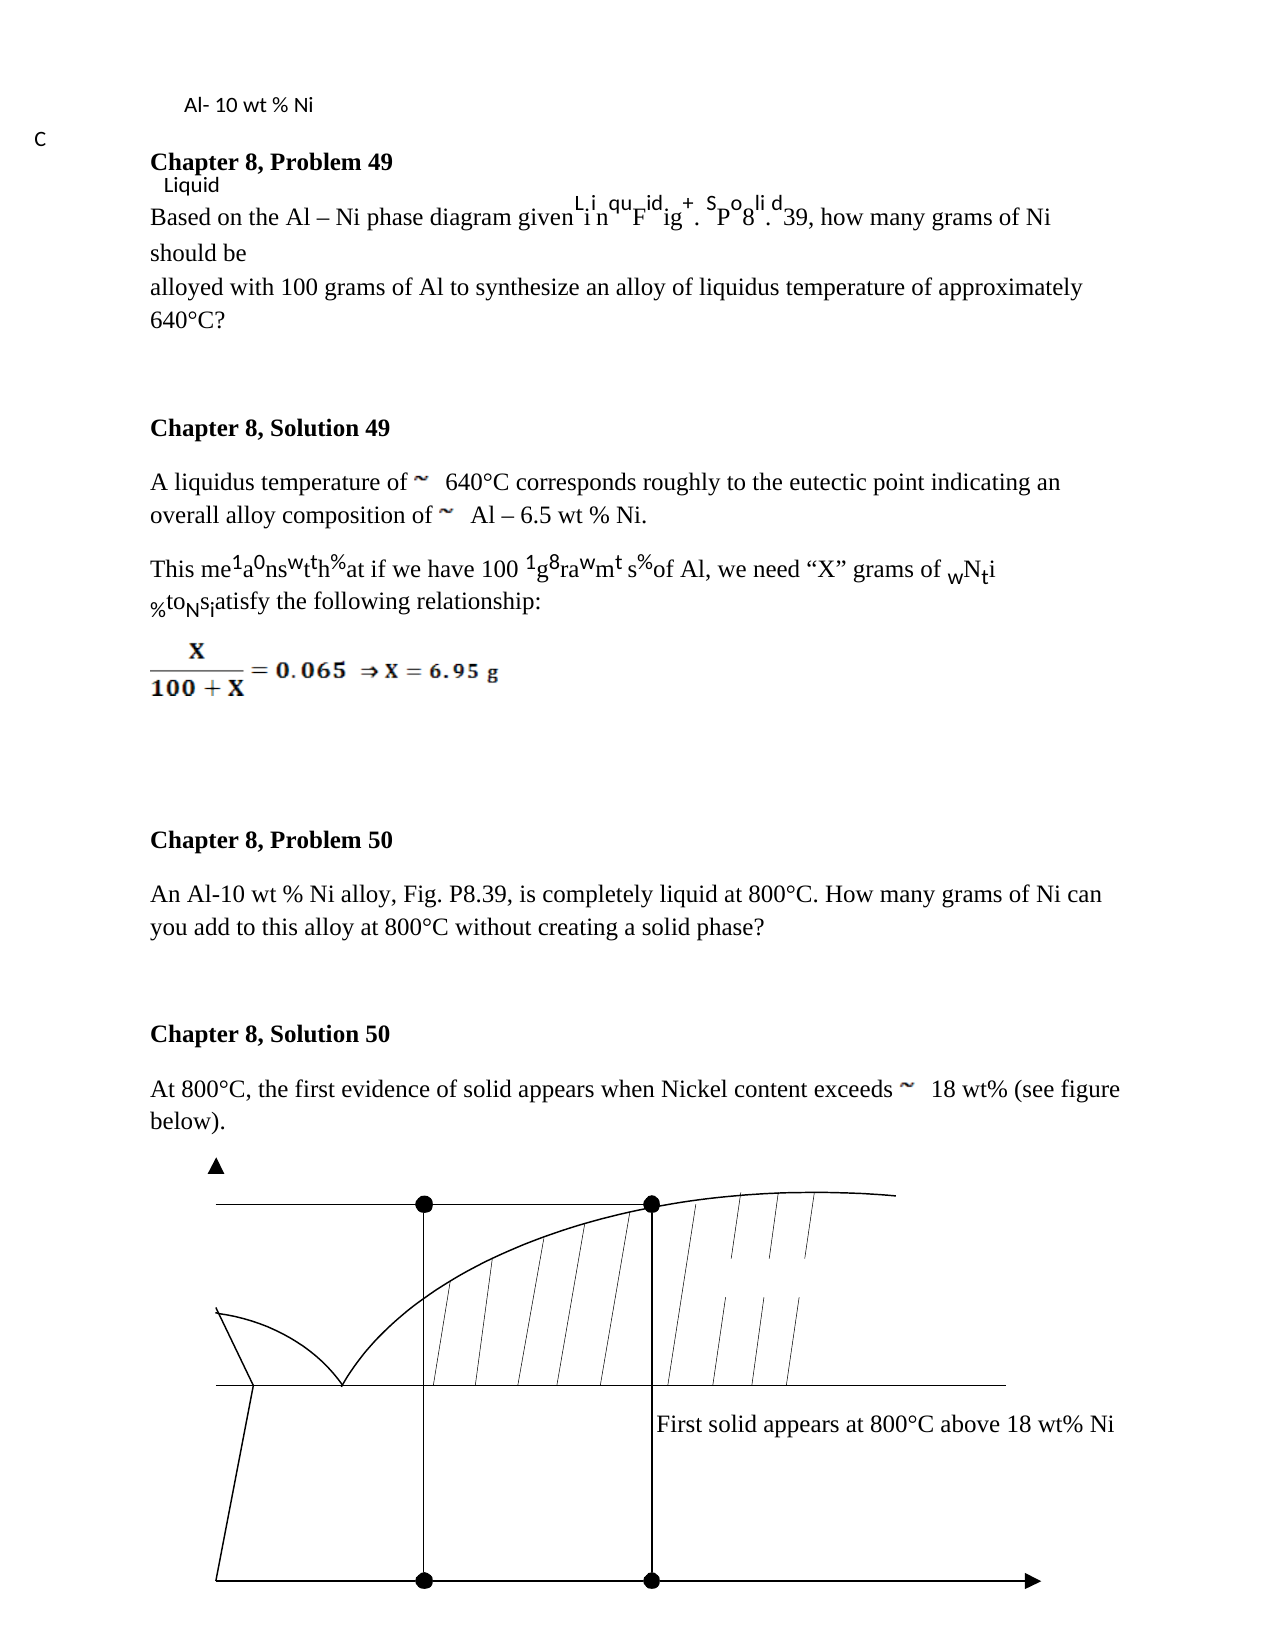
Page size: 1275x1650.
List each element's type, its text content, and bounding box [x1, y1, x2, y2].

text C [34, 126, 1131, 151]
text Chapter 8, Solution 50 [150, 1019, 1085, 1048]
picture [643, 1195, 660, 1208]
text A liquidus temperature of 640°C corresponds roughly to the eutectic point indicating an overall alloy composition of Al – 6.5 wt % Ni. [150, 467, 1062, 528]
text Al- 10 wt % Ni [184, 92, 1085, 118]
text Chapter 8, Solution 49 [150, 413, 1085, 442]
picture [643, 1572, 660, 1589]
picture [150, 640, 503, 696]
text This me1a0nswtth%at if we have 100 1g8rawmt s%of Al, we need “X” grams of wNti %toNsiatisfy the following relationship: [150, 551, 1104, 616]
picture [438, 499, 464, 523]
text An Al-10 wt % Ni alloy, Fig. P8.39, is completely liquid at 800°C. How many grams of Ni can you add to this alloy at 800°C without creating a solid phase? [150, 879, 1104, 940]
text alloyed with 100 grams of Al to synthesize an alloy of liquidus temperature of approximately 640°C? [150, 272, 1085, 334]
picture [415, 1572, 433, 1589]
subtitle Chapter 8, Problem 49 [150, 151, 1085, 175]
text First solid appears at 800°C above 18 wt% Ni [656, 1409, 1122, 1437]
picture [415, 1196, 433, 1213]
picture [899, 1073, 925, 1097]
picture [643, 1207, 660, 1213]
text At 800°C, the first evidence of solid appears when Nickel content exceeds 18 wt% (see figure below). [150, 1073, 1122, 1135]
picture [413, 466, 439, 491]
text Chapter 8, Problem 50 [150, 825, 1085, 853]
subtitle Based on the Al – Ni phase diagram givenLiinquFidig+. SPo8li.d39, how many grams of Ni should be [150, 197, 1085, 268]
text Liquid [163, 175, 1085, 197]
